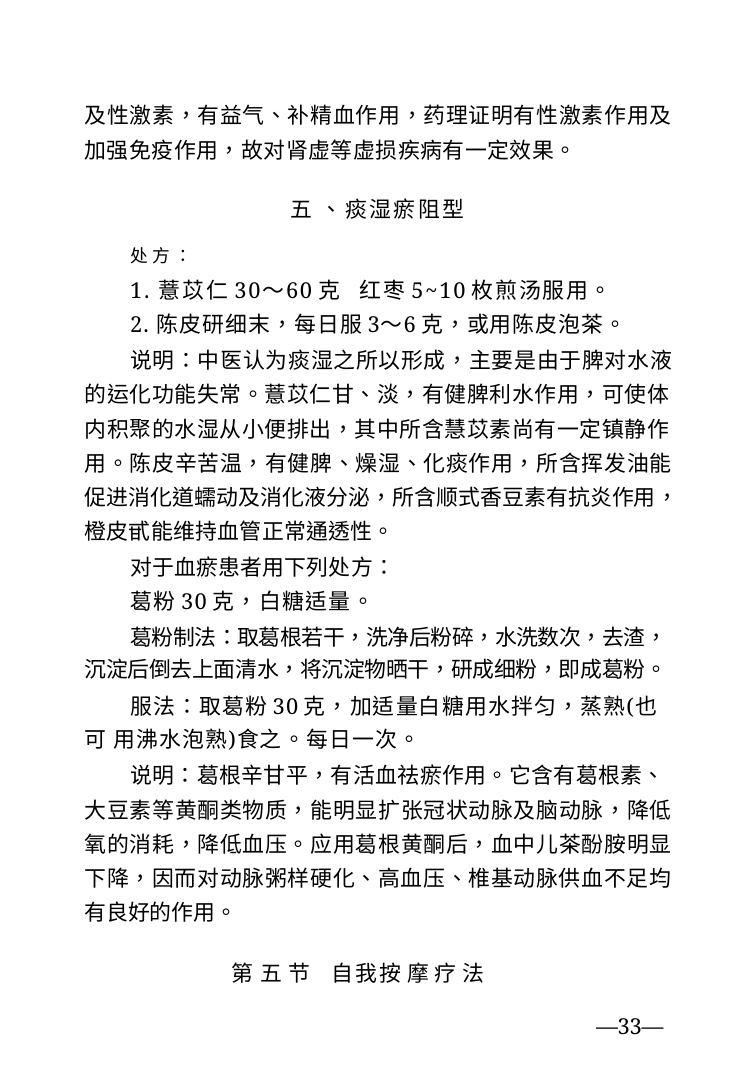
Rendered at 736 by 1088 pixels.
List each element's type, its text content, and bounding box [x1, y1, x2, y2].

text 说明：葛根辛甘平，有活血祛瘀作用。它含有葛根素、 大豆素等黄酮类物质，能明显扩张冠状动脉及脑动脉，降低 氧的消耗，降低血压。应用葛根黄酮后，血中儿茶酚胺明显 下降，因而对动脉粥样硬化、高血压、椎基动脉供血不足均 有良好的作用。 [84, 760, 673, 927]
text 处 方 ： [130, 244, 679, 267]
text 五 、痰湿瘀阻型 [290, 196, 679, 223]
text 第 五 节 自 我 按 摩 疗 法 [231, 959, 679, 986]
text 服法：取葛粉30克，加适量白糖用水拌匀，蒸熟(也可 用沸水泡熟)食之。每日一次。 [84, 691, 673, 754]
text 葛粉制法：取葛根若干，洗净后粉碎，水洗数次，去渣， 沉淀后倒去上面清水，将沉淀物晒干，研成细粉，即成葛粉。 [84, 621, 667, 684]
text 1. 薏苡仁30～60克 红枣5~10枚煎汤服用。 [130, 277, 679, 304]
text 及性激素，有益气、补精血作用，药理证明有性激素作用及 加强免疫作用，故对肾虚等虚损疾病有一定效果。 [84, 100, 673, 165]
text 葛粉30克，白糖适量。 [130, 588, 679, 615]
text 2. 陈皮研细末，每日服3～6克，或用陈皮泡茶。 [130, 311, 679, 338]
text 说明：中医认为痰湿之所以形成，主要是由于脾对水液 的运化功能失常。薏苡仁甘、淡，有健脾利水作用，可使体 内积聚的水湿从小便排出，其中所含慧苡素尚有一定镇静作 用。陈皮辛苦温，有健脾、燥湿、化痰作用，所含挥发油能 促进消化道蠕动及消化液分泌，所含顺式香豆素有抗炎作用， 橙皮甙能维持血管正常通透性。 [84, 345, 679, 546]
text 对于血瘀患者用下列处方： [130, 554, 679, 581]
